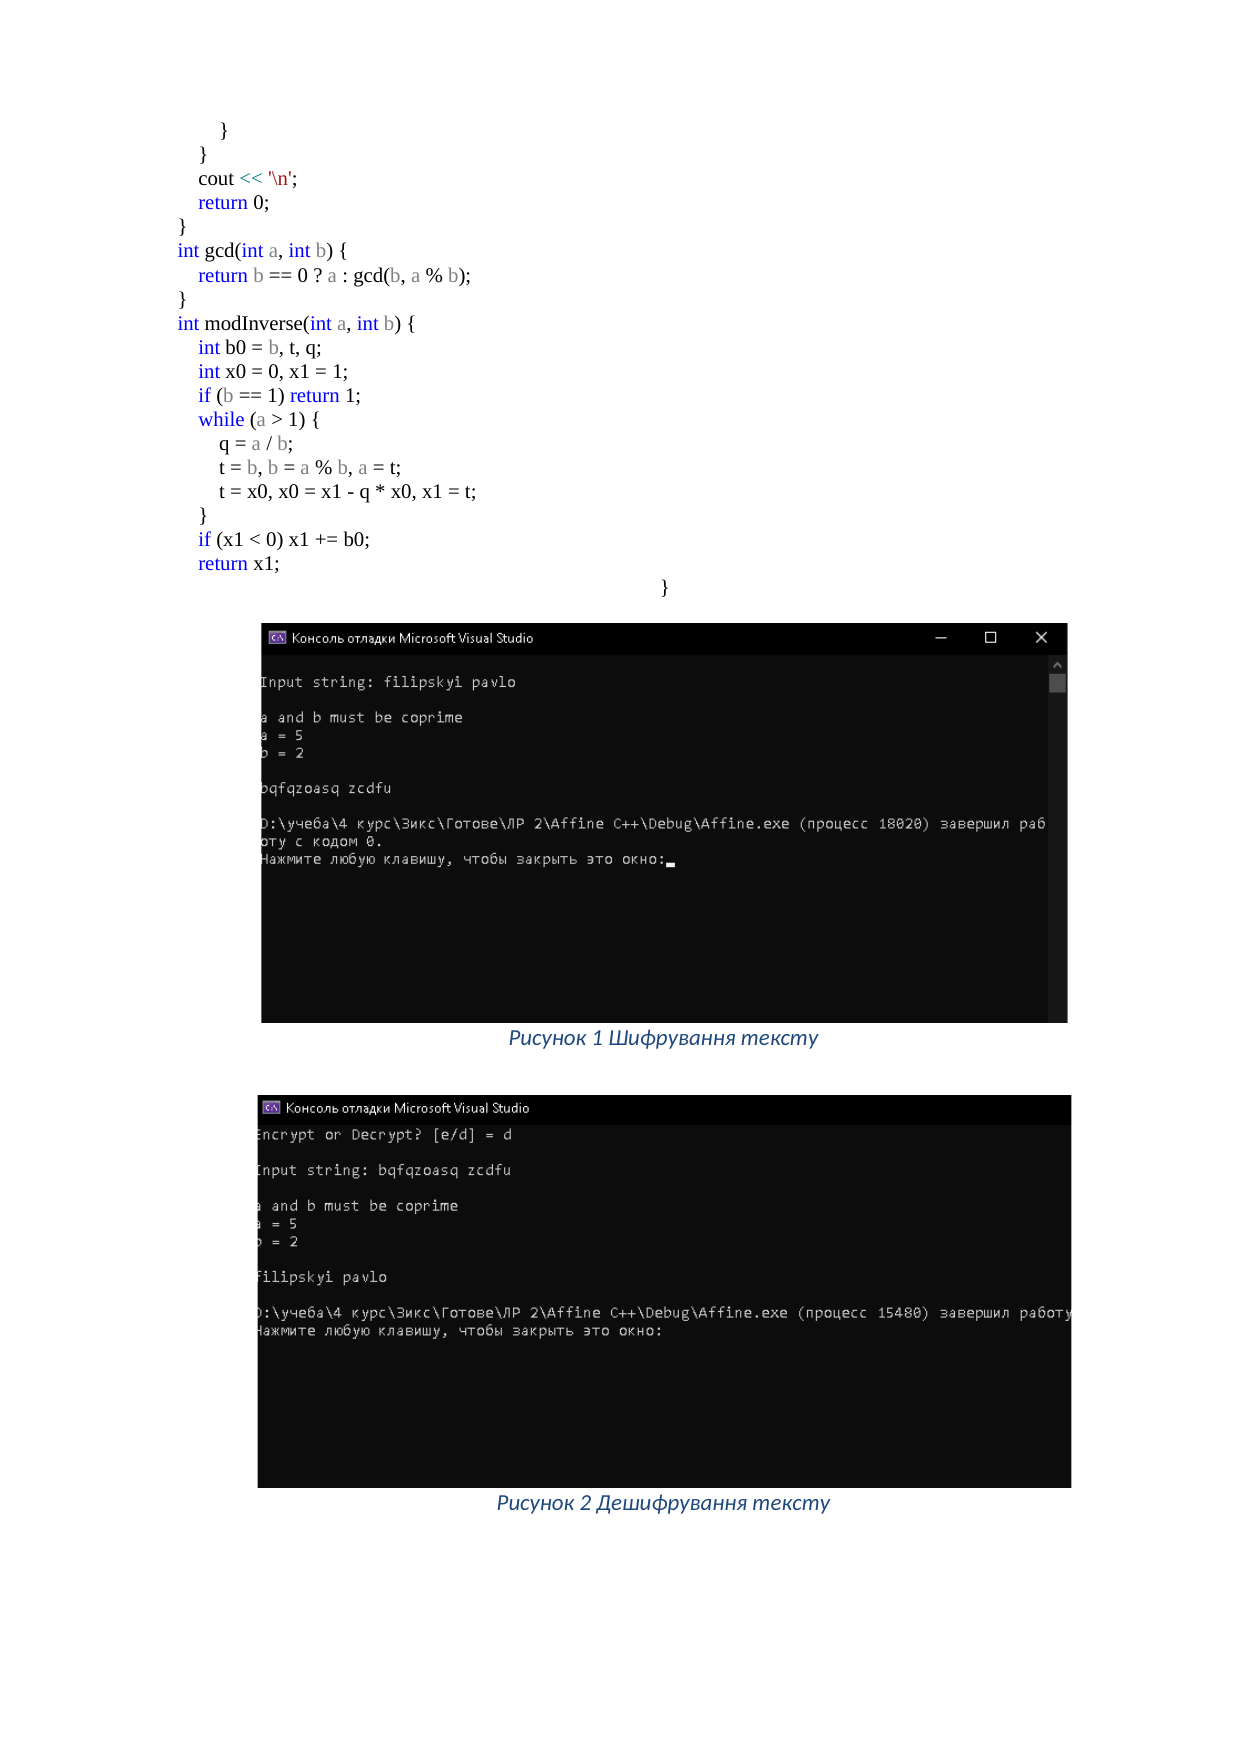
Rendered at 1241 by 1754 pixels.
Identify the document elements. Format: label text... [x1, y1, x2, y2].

text return x1; [177, 551, 1152, 575]
text int x0 = 0, x1 = 1; [177, 359, 1152, 383]
picture [257, 1095, 1072, 1488]
text Рисунок 1 Шифрування тексту [177, 1023, 1152, 1051]
text q = a / b; [177, 431, 1152, 455]
picture [261, 623, 1068, 1023]
text if (b == 1) return 1; [177, 383, 1152, 407]
text Рисунок 2 Дешифрування тексту [177, 1488, 1152, 1516]
text } [177, 118, 1152, 142]
text if (x1 < 0) x1 += b0; [177, 527, 1152, 551]
text } [177, 575, 1152, 599]
text return b == 0 ? a : gcd(b, a % b); [177, 262, 1152, 287]
text while (a > 1) { [177, 407, 1152, 431]
text t = b, b = a % b, a = t; [177, 455, 1152, 479]
text } [177, 214, 1152, 238]
text } [177, 503, 1152, 527]
text int modInverse(int a, int b) { [177, 311, 1152, 335]
text t = x0, x0 = x1 - q * x0, x1 = t; [177, 479, 1152, 503]
text int gcd(int a, int b) { [177, 238, 1152, 262]
text cout << '\n'; [177, 166, 1152, 190]
text } [177, 287, 1152, 311]
text } [177, 142, 1152, 166]
text int b0 = b, t, q; [177, 335, 1152, 359]
text return 0; [177, 190, 1152, 214]
